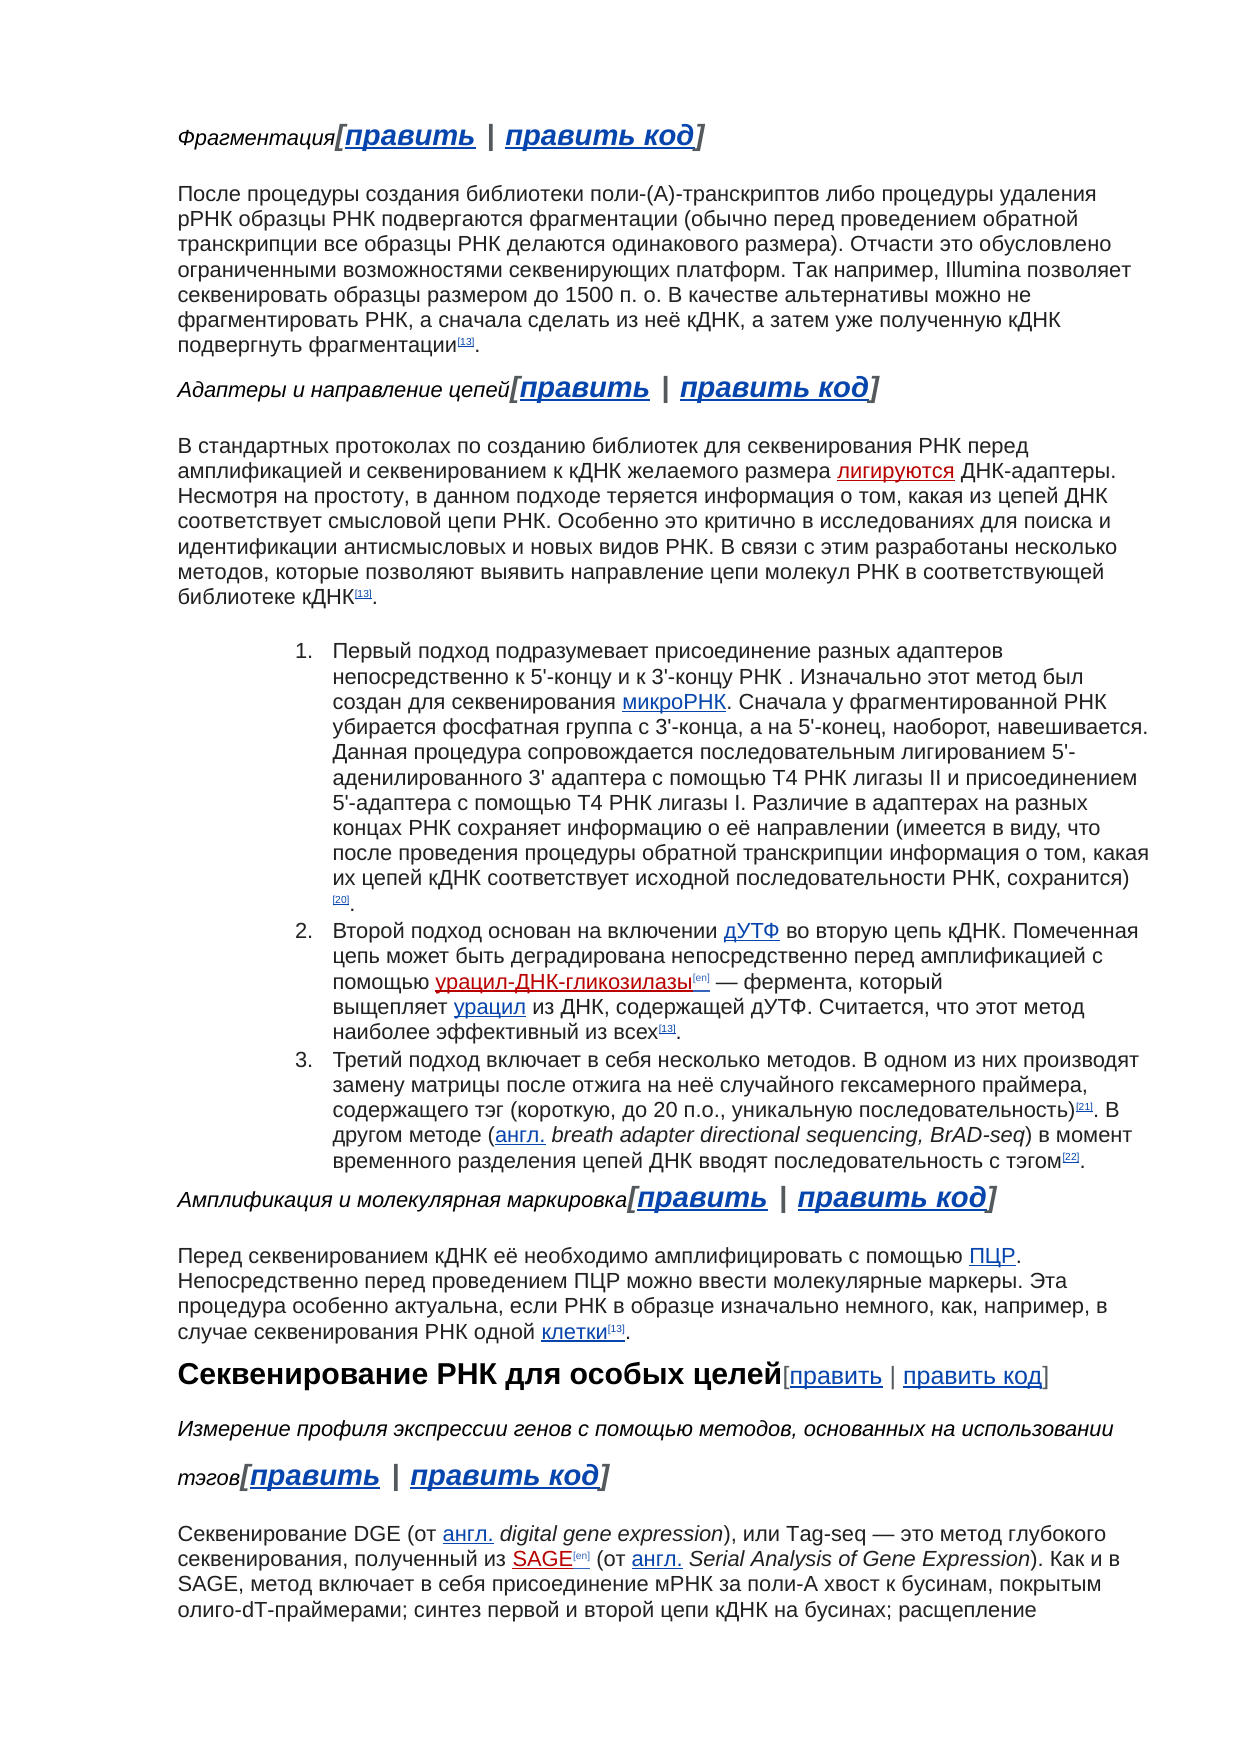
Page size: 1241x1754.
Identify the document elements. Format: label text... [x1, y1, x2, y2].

text После процедуры создания библиотеки поли-(А)-транскриптов либо процедуры удаления рРНК образцы РНК подвергаются фрагментации (обычно перед проведением обратной транскрипции все образцы РНК делаются одинакового размера). Отчасти это обусловлено ограниченными возможностями секвенирующих платформ. Так например, Illumina позволяет секвенировать образцы размером до 1500 п. о. В качестве альтернативы можно не фрагментировать РНК, а сначала сделать из неё кДНК, а затем уже полученную кДНК подвергнуть фрагментации[13]. [177, 181, 1152, 357]
list Второй подход основан на включении дУТФ во вторую цепь кДНК. Помеченная цепь может быть деградирована непосредственно перед амплификацией с помощью урацил-ДНК-гликозилазы[en] — фермента, который выщепляет урацил из ДНК, содержащей дУТФ. Считается, что этот метод наиболее эффективный из всех[13]. [295, 918, 1152, 1044]
list Третий подход включает в себя несколько методов. В одном из них производят замену матрицы после отжига на неё случайного гексамерного праймера, содержащего тэг (короткую, до 20 п.о., уникальную последовательность)[21]. В другом методе (англ. breath adapter directional sequencing, BrAD-seq) в момент временного разделения цепей ДНК вводят последовательность с тэгом[22]. [295, 1047, 1152, 1173]
text Перед секвенированием кДНК её необходимо амплифицировать с помощью ПЦР. Непосредственно перед проведением ПЦР можно ввести молекулярные маркеры. Эта процедура особенно актуальна, если РНК в образце изначально немного, как, например, в случае секвенирования РНК одной клетки[13]. [177, 1243, 1152, 1344]
text В стандартных протоколах по созданию библиотек для секвенирования РНК перед амплификацией и секвенированием к кДНК желаемого размера лигируются ДНК-адаптеры. Несмотря на простоту, в данном подходе теряется информация о том, какая из цепей ДНК соответствует смысловой цепи РНК. Особенно это критично в исследованиях для поиска и идентификации антисмысловых и новых видов РНК. В связи с этим разработаны несколько методов, которые позволяют выявить направление цепи молекул РНК в соответствующей библиотеке кДНК[13]. [177, 433, 1152, 609]
subtitle Амплификация и молекулярная маркировка[править | править код] [177, 1180, 1152, 1214]
list Первый подход подразумевает присоединение разных адаптеров непосредственно к 5'-концу и к 3'-концу РНК . Изначально этот метод был создан для секвенирования микроРНК. Сначала у фрагментированной РНК убирается фосфатная группа с 3'-конца, а на 5'-конец, наоборот, навешивается. Данная процедура сопровождается последовательным лигированием 5'-аденилированного 3' адаптера с помощью T4 РНК лигазы II и присоединением 5'-адаптера с помощью T4 РНК лигазы I. Различие в адаптерах на разных концах РНК сохраняет информацию о её направлении (имеется в виду, что после проведения процедуры обратной транскрипции информация о том, какая их цепей кДНК соответствует исходной последовательности РНК, сохранится)[20]. [295, 638, 1152, 916]
subtitle Адаптеры и направление цепей[править | править код] [177, 370, 1152, 403]
subtitle Секвенирование РНК для особых целей[править | править код] [177, 1356, 1152, 1391]
subtitle Фрагментация[править | править код] [177, 118, 1152, 152]
subtitle Измерение профиля экспрессии генов с помощью методов, основанных на использовании тэгов[править | править код] [177, 1416, 1152, 1492]
